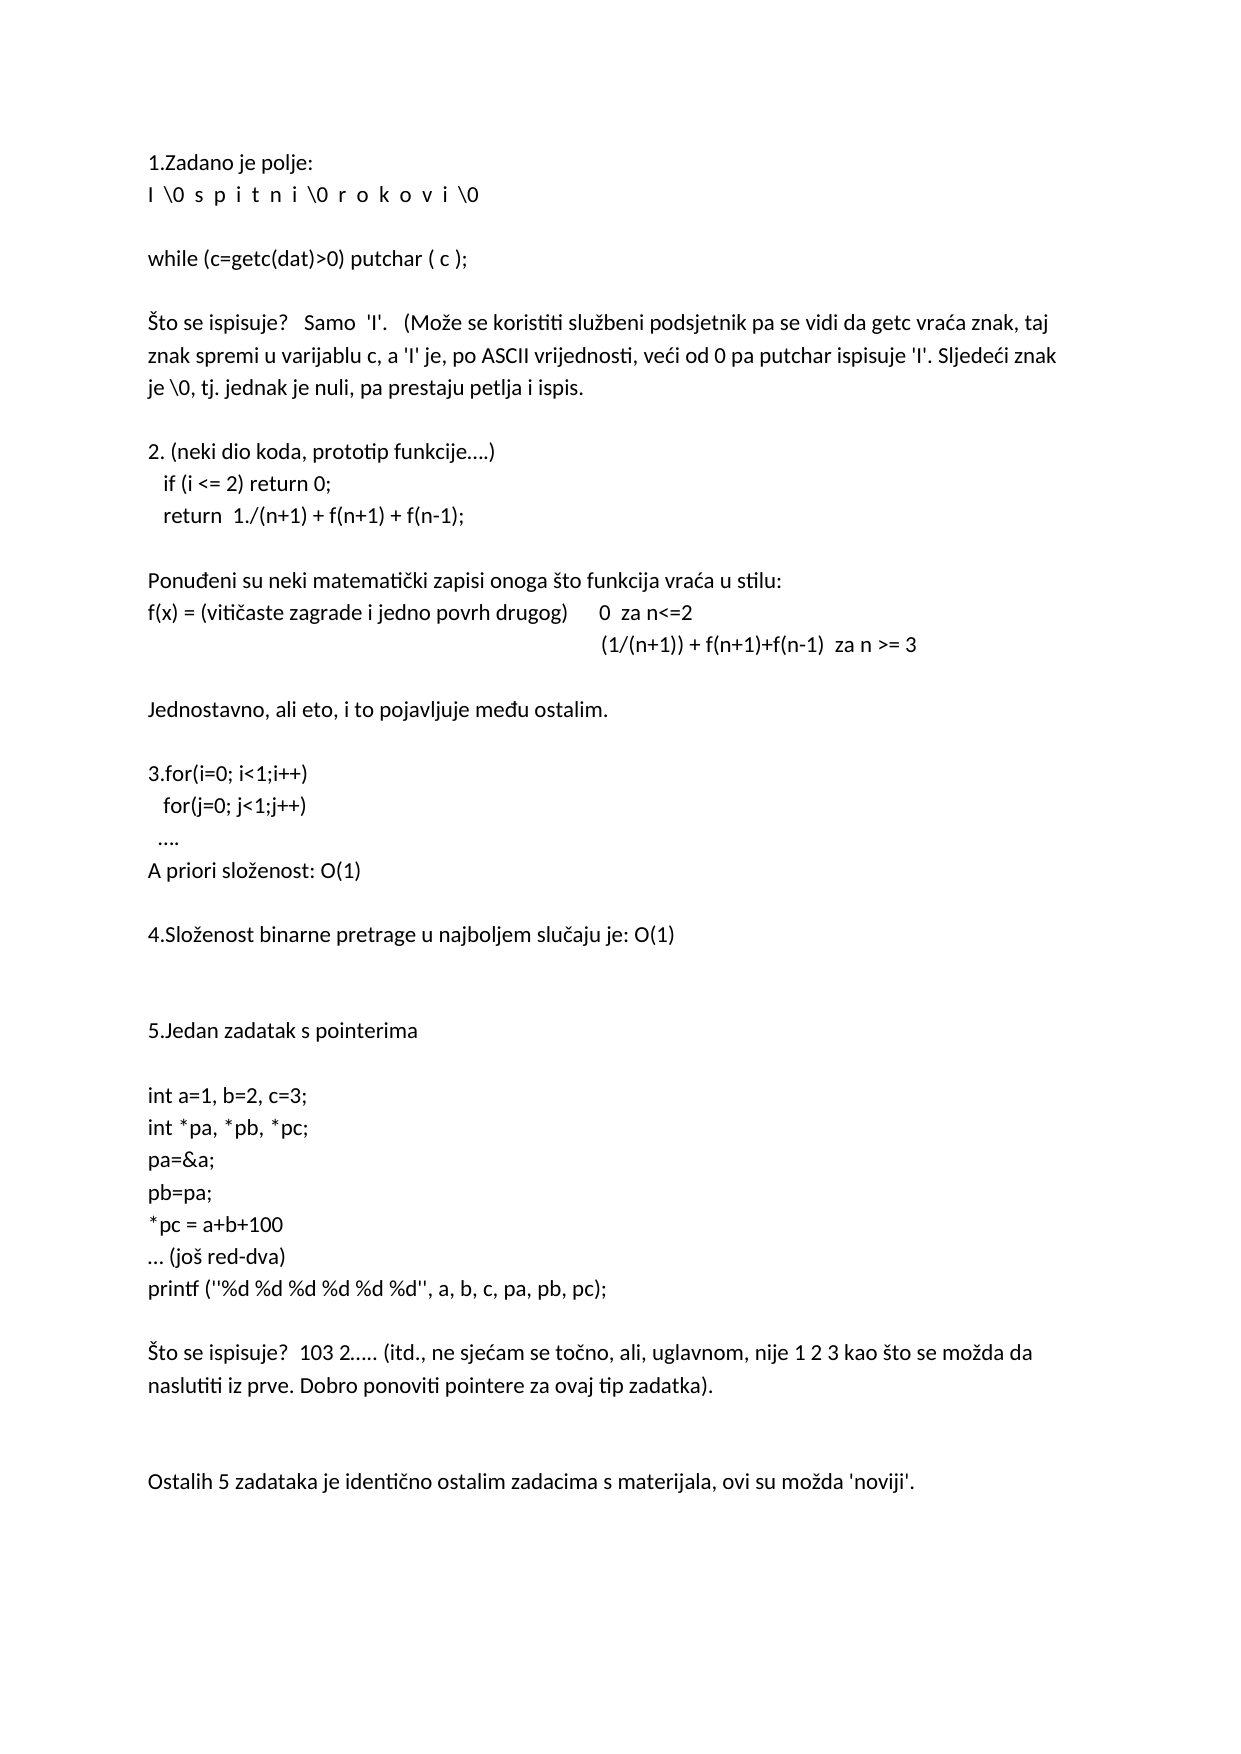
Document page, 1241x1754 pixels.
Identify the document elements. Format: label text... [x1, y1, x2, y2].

text 1.Zadano je polje: I \0 s p i t n i \0 r o k o v i \0 while (c=getc(dat)>0) putchar ( c ); Što se ispisuje? Samo 'I'. (Može se koristiti službeni podsjetnik pa se vidi da getc vraća znak, taj znak spremi u varijablu c, a 'I' je, po ASCII vrijednosti, veći od 0 pa putchar ispisuje 'I'. Sljedeći znak je \0, tj. jednak je nuli, pa prestaju petlja i ispis. 2. (neki dio koda, prototip funkcije….) if (i <= 2) return 0; return 1./(n+1) + f(n+1) + f(n-1); Ponuđeni su neki matematički zapisi onoga što funkcija vraća u stilu: f(x) = (vitičaste zagrade i jedno povrh drugog) 0 za n<=2 (1/(n+1)) + f(n+1)+f(n-1) za n >= 3 Jednostavno, ali eto, i to pojavljuje među ostalim. 3.for(i=0; i<1;i++) for(j=0; j<1;j++) …. A priori složenost: O(1) 4.Složenost binarne pretrage u najboljem slučaju je: O(1) 5.Jedan zadatak s pointerima int a=1, b=2, c=3; int *pa, *pb, *pc; pa=&a; pb=pa; *pc = a+b+100 … (još red-dva) printf (''%d %d %d %d %d %d'', a, b, c, pa, pb, pc); Što se ispisuje? 103 2….. (itd., ne sjećam se točno, ali, uglavnom, nije 1 2 3 kao što se možda da naslutiti iz prve. Dobro ponoviti pointere za ovaj tip zadatka). Ostalih 5 zadataka je identično ostalim zadacima s materijala, ovi su možda 'noviji'. [148, 148, 1093, 1560]
